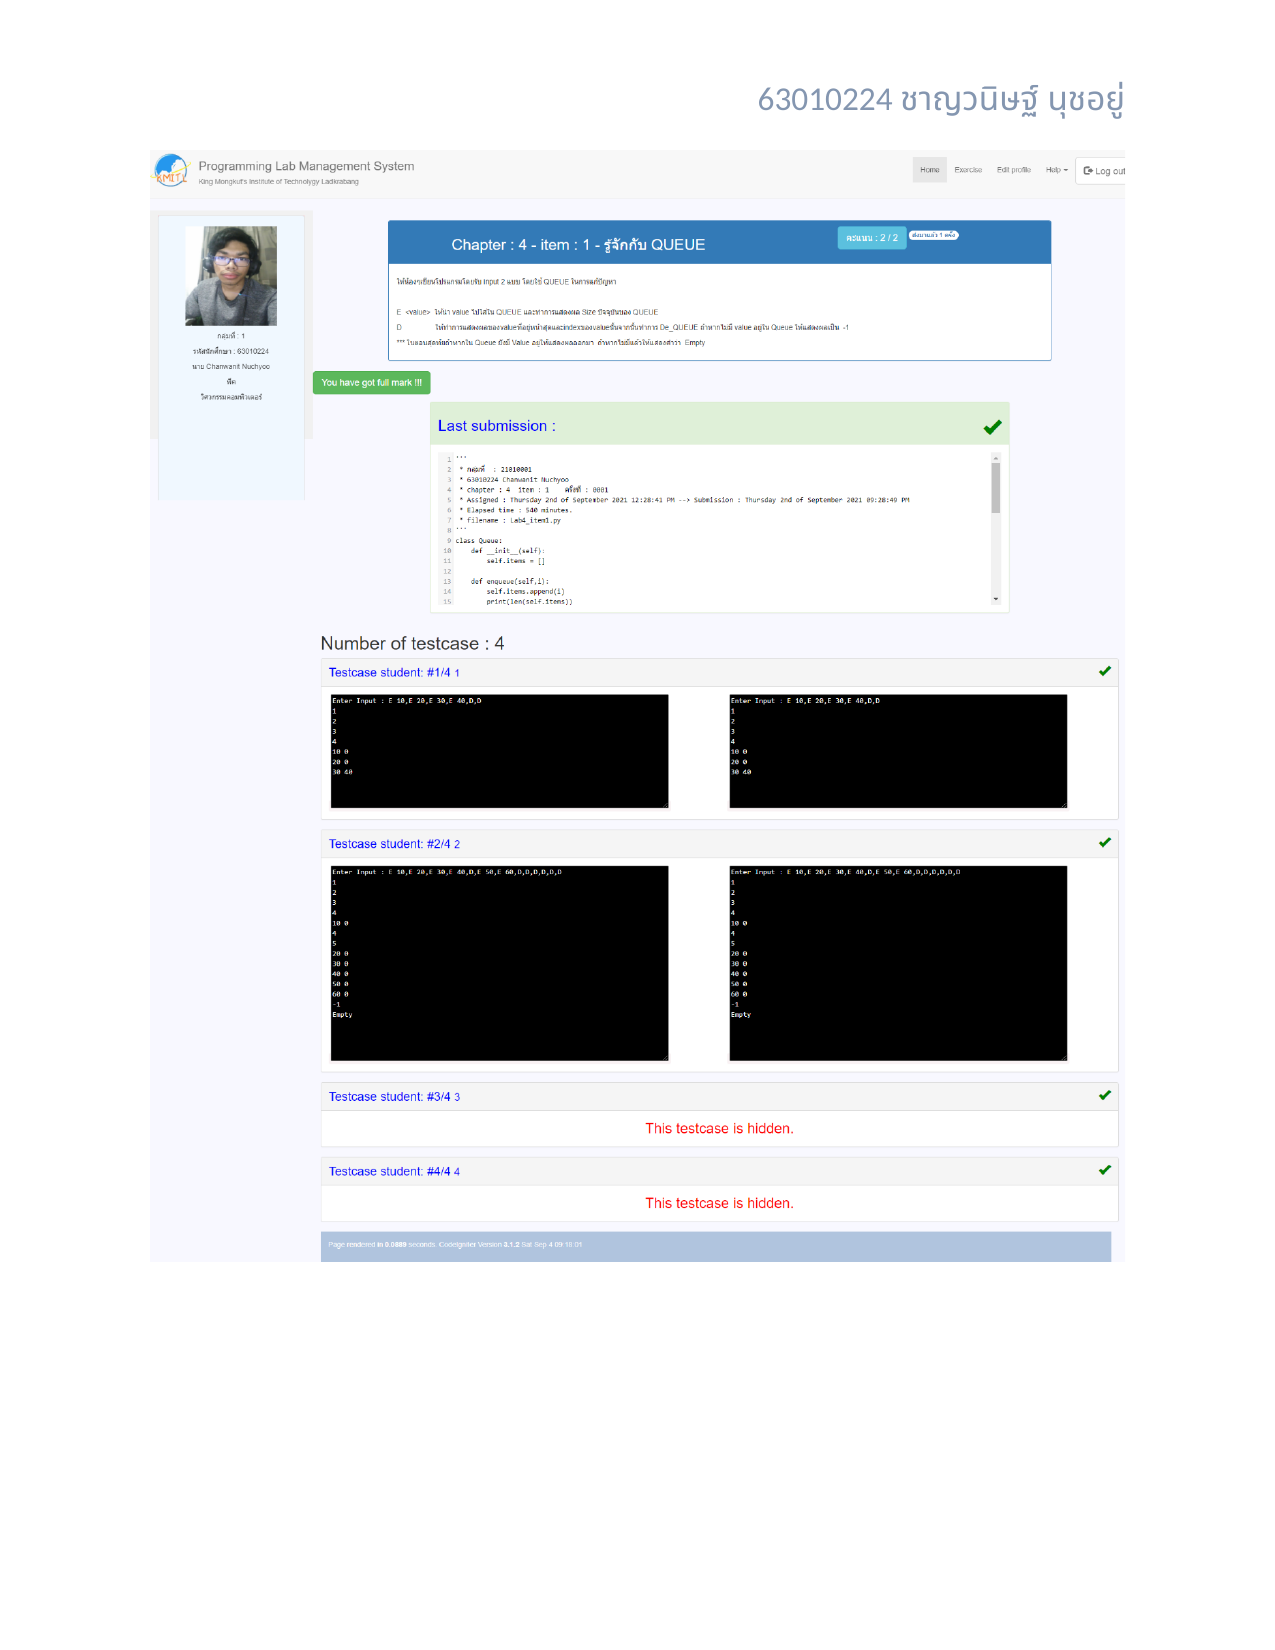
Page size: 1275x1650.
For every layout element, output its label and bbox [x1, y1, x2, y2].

picture [150, 150, 1125, 1262]
